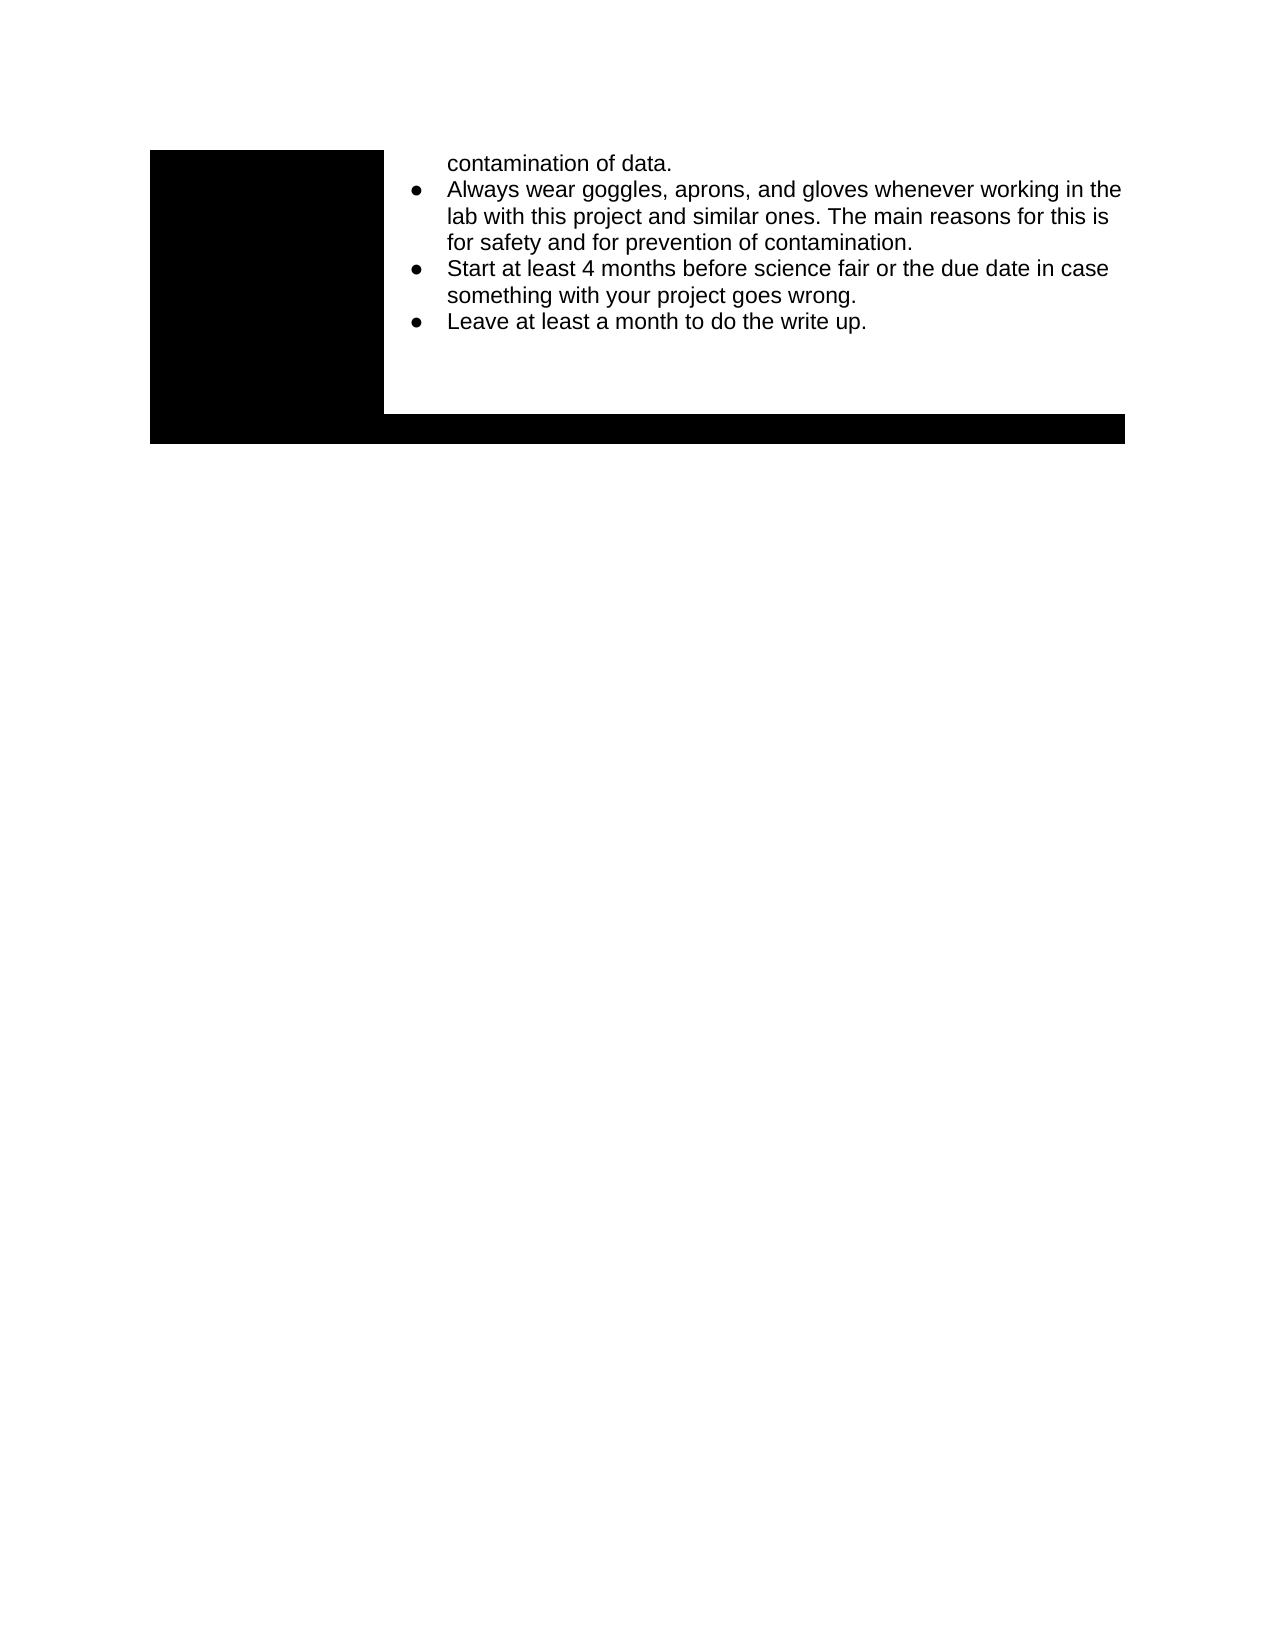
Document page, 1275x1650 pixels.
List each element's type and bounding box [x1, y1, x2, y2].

table_cell [150, 150, 384, 444]
table_cell [384, 414, 1125, 444]
table_cell [384, 150, 1125, 413]
